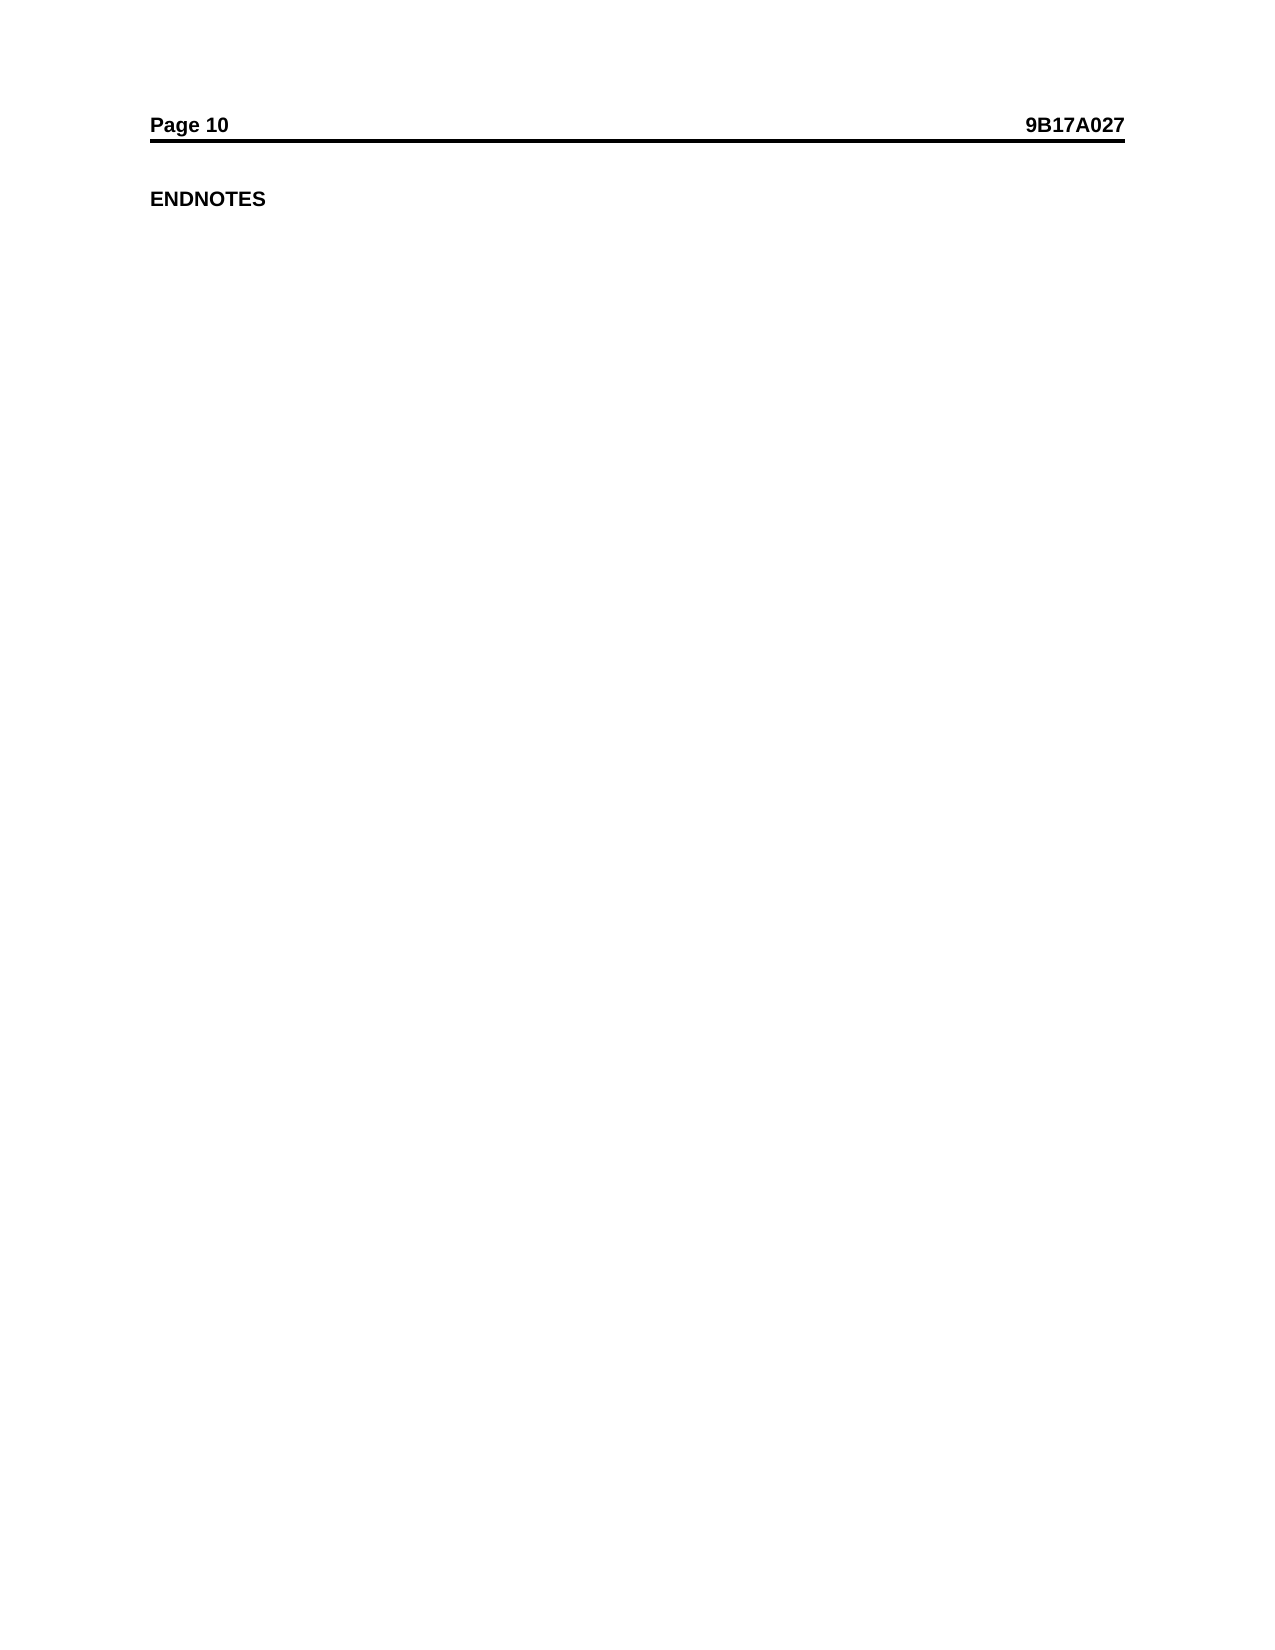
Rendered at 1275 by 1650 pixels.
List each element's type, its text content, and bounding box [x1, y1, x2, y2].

text ENDNOTES [150, 186, 1125, 210]
